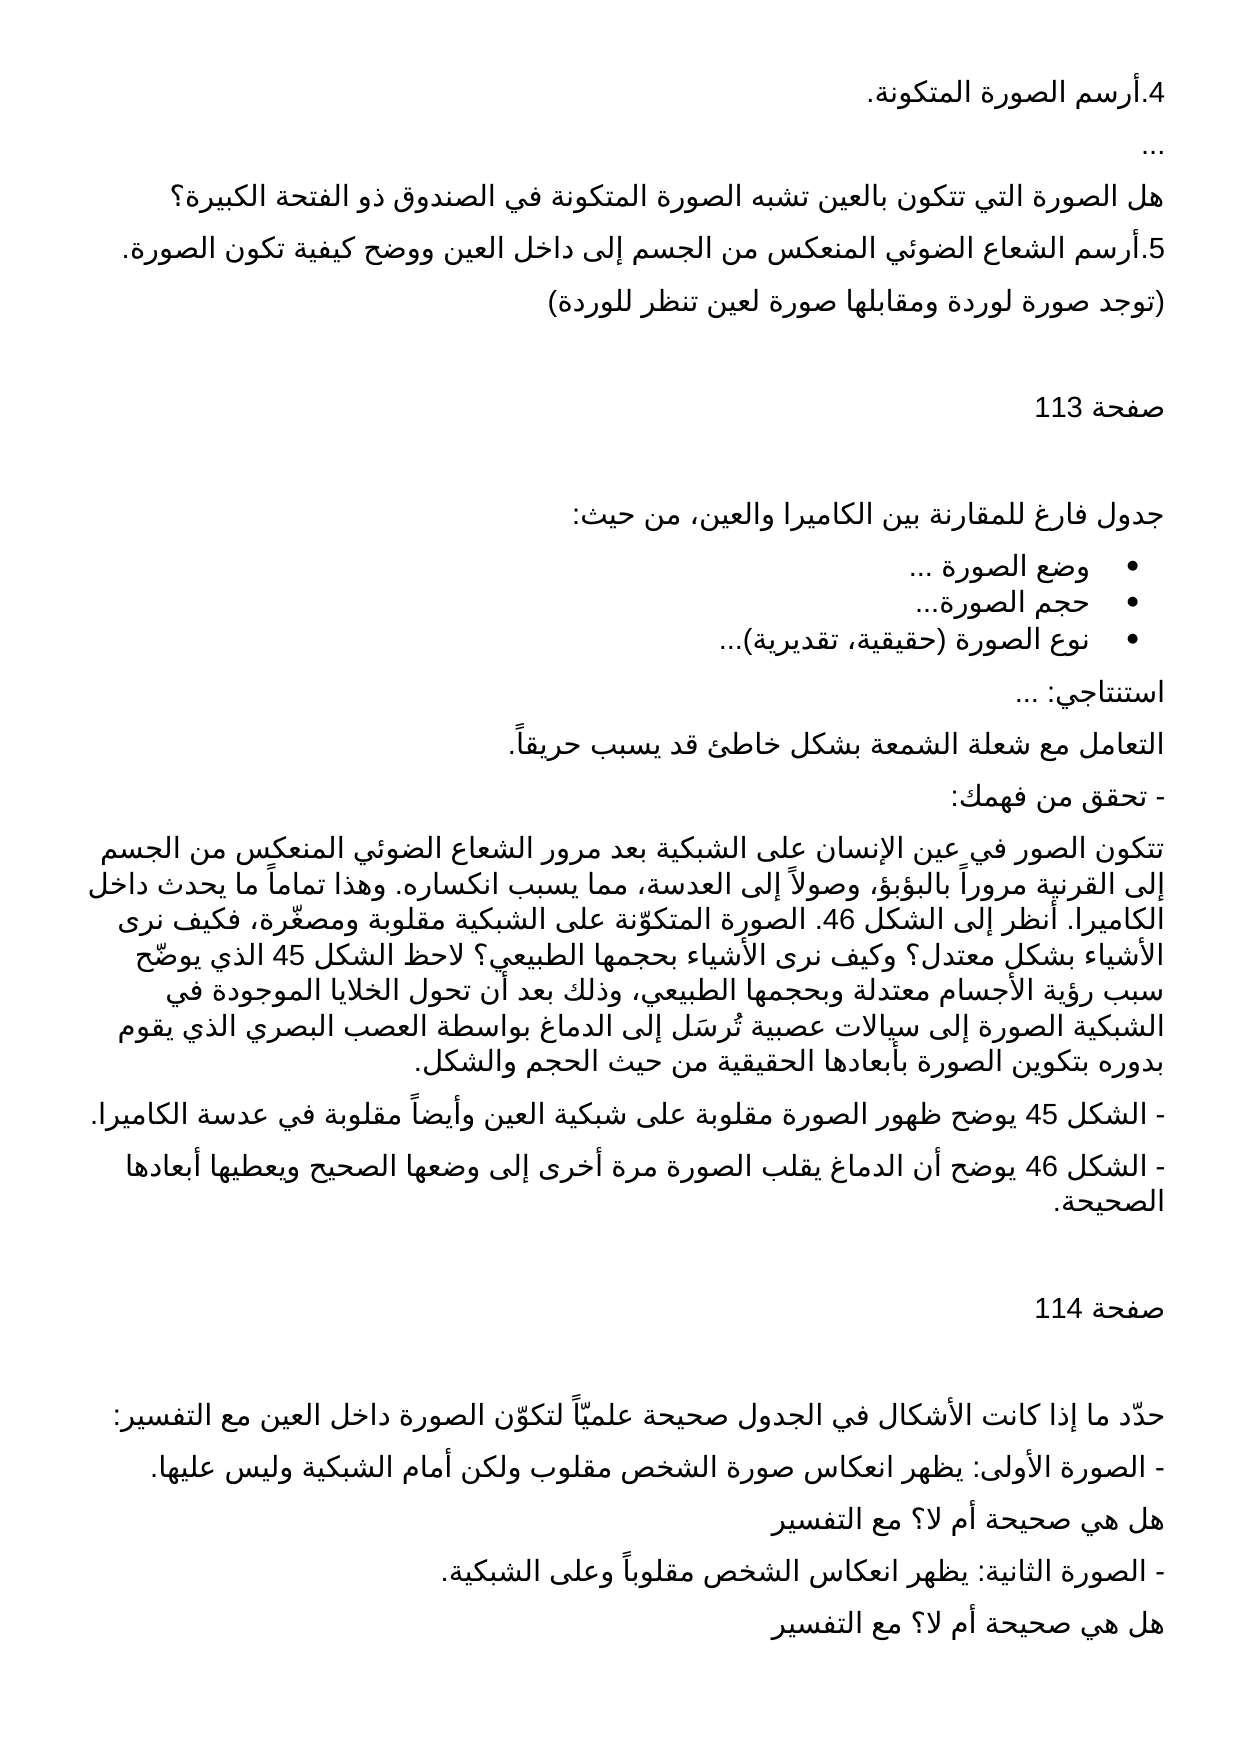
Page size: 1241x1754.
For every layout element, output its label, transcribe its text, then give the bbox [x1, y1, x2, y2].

list حجم الصورة... [75, 585, 1128, 619]
text 4.أرسم الصورة المتكونة. [75, 75, 1165, 108]
list نوع الصورة (حقيقية، تقديرية)... [75, 622, 1128, 656]
text هل هي صحيحة أم لا؟ مع التفسير [75, 1606, 1165, 1640]
text استنتاجي: ... [75, 675, 1165, 708]
text صفحة 113 [75, 390, 1165, 424]
text - الصورة الأولى: يظهر انعكاس صورة الشخص مقلوب ولكن أمام الشبكية وليس عليها. [75, 1450, 1165, 1483]
list وضع الصورة ... [75, 549, 1128, 583]
text - الشكل 45 يوضح ظهور الصورة مقلوبة على شبكية العين وأيضاً مقلوبة في عدسة الكاميرا. [75, 1097, 1165, 1130]
text (توجد صورة لوردة ومقابلها صورة لعين تنظر للوردة) [75, 284, 1165, 317]
text هل الصورة التي تتكون بالعين تشبه الصورة المتكونة في الصندوق ذو الفتحة الكبيرة؟ [75, 179, 1165, 213]
text تتكون الصور في عين الإنسان على الشبكية بعد مرور الشعاع الضوئي المنعكس من الجسم إلى القرنية مروراً بالبؤبؤ، وصولاً إلى العدسة، مما يسبب انكساره. وهذا تماماً ما يحدث داخل الكاميرا. أنظر إلى الشكل 46. الصورة المتكوّنة على الشبكية مقلوبة ومصغّرة، فكيف نرى الأشياء بشكل معتدل؟ وكيف نرى الأشياء بحجمها الطبيعي؟ لاحظ الشكل 45 الذي يوضّح سبب رؤية الأجسام معتدلة وبحجمها الطبيعي، وذلك بعد أن تحول الخلايا الموجودة في الشبكية الصورة إلى سيالات عصبية تُرسَل إلى الدماغ بواسطة العصب البصري الذي يقوم بدوره بتكوين الصورة بأبعادها الحقيقية من حيث الحجم والشكل. [75, 831, 1165, 1078]
text جدول فارغ للمقارنة بين الكاميرا والعين، من حيث: [75, 497, 1165, 530]
text - الشكل 46 يوضح أن الدماغ يقلب الصورة مرة أخرى إلى وضعها الصحيح ويعطيها أبعادها الصحيحة. [75, 1149, 1165, 1218]
text - الصورة الثانية: يظهر انعكاس الشخص مقلوباً وعلى الشبكية. [75, 1554, 1165, 1588]
text حدّد ما إذا كانت الأشكال في الجدول صحيحة علميّاً لتكوّن الصورة داخل العين مع التفسير: [75, 1397, 1165, 1431]
text 5.أرسم الشعاع الضوئي المنعكس من الجسم إلى داخل العين ووضح كيفية تكون الصورة. [75, 232, 1165, 265]
text التعامل مع شعلة الشمعة بشكل خاطئ قد يسبب حريقاً. [75, 727, 1165, 761]
text - تحقق من فهمك: [75, 779, 1165, 813]
text ... [75, 127, 1165, 161]
text هل هي صحيحة أم لا؟ مع التفسير [75, 1502, 1165, 1535]
text صفحة 114 [75, 1291, 1165, 1324]
